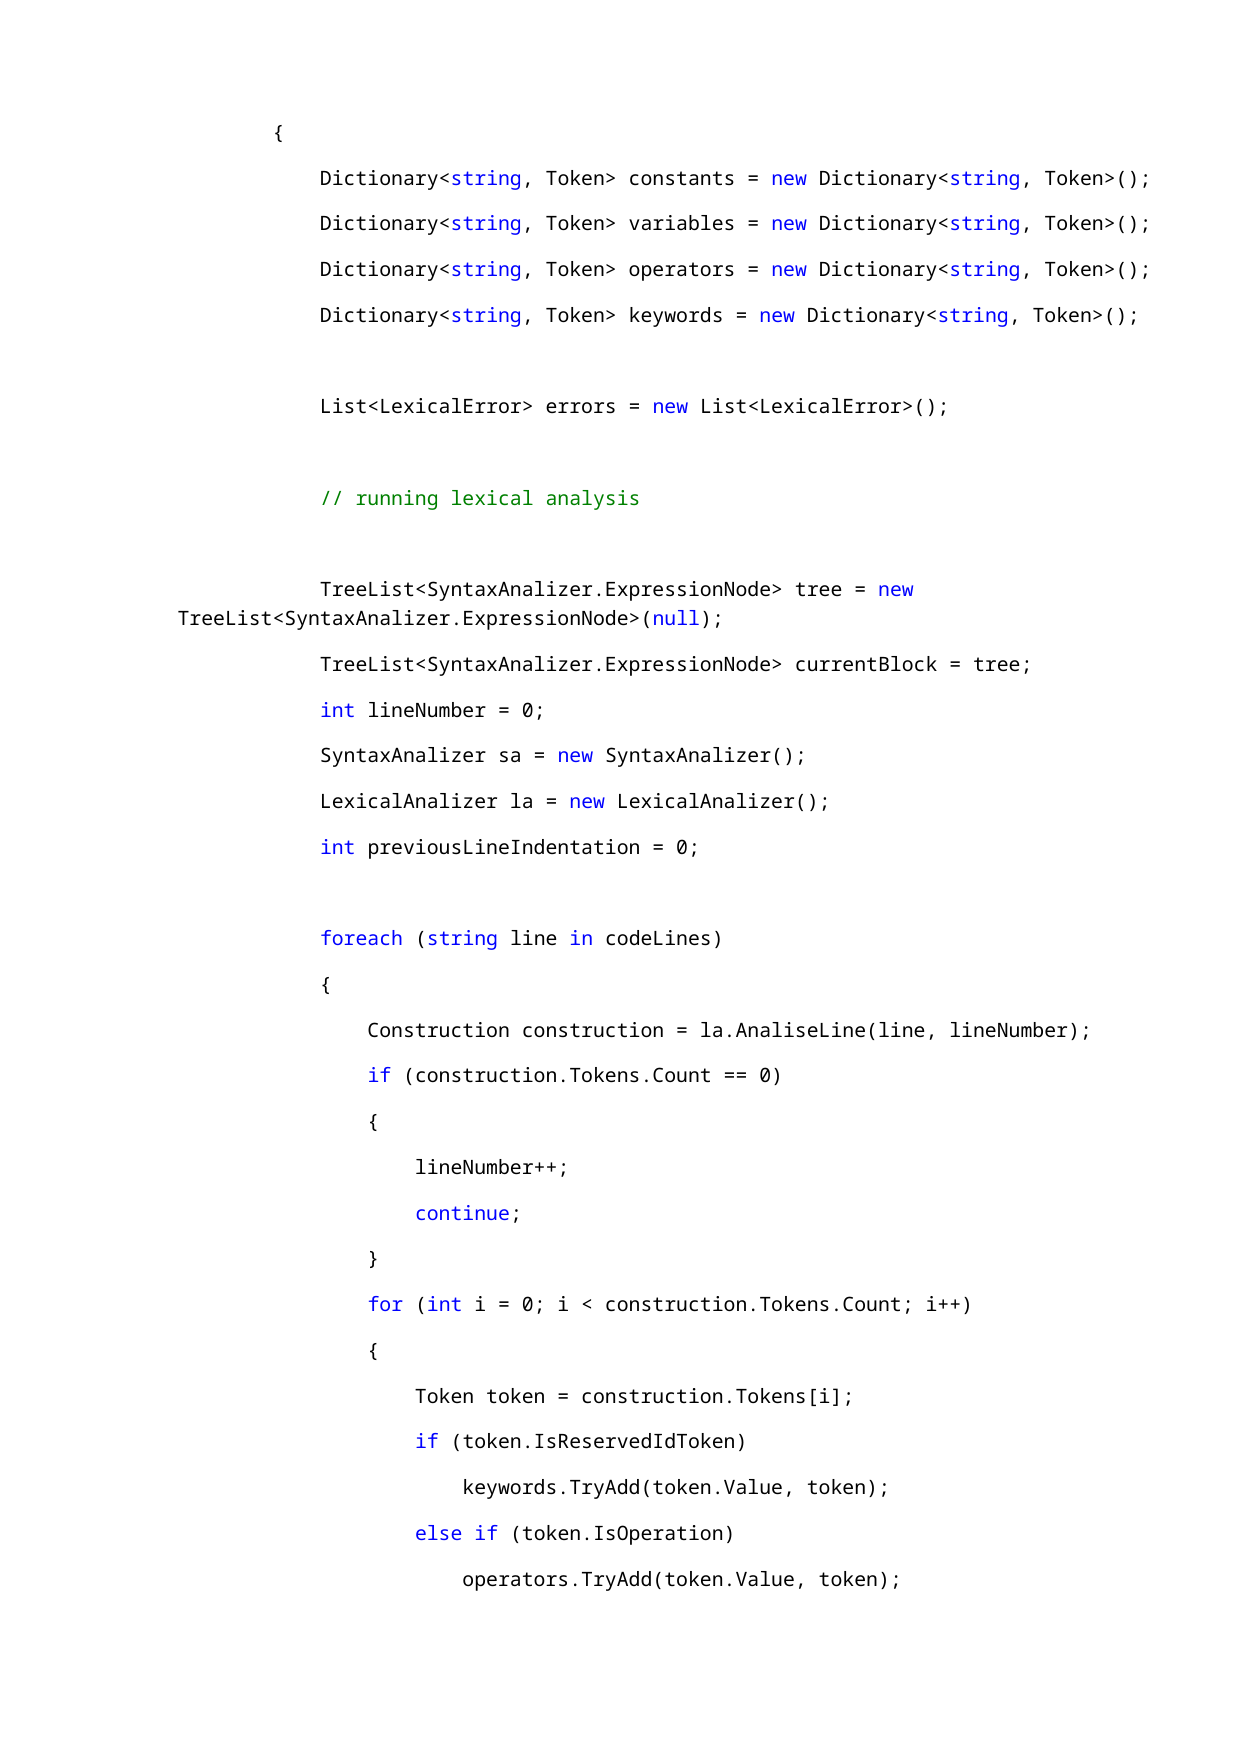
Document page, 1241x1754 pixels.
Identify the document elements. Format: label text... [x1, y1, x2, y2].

text TreeList<SyntaxAnalizer.ExpressionNode> tree = new TreeList<SyntaxAnalizer.ExpressionNode>(null); [177, 575, 1152, 631]
text { [177, 1107, 1152, 1134]
text int previousLineIndentation = 0; [177, 833, 1152, 860]
text List<LexicalError> errors = new List<LexicalError>(); [177, 392, 1152, 419]
text Token token = construction.Tokens[i]; [177, 1382, 1152, 1409]
text { [177, 1336, 1152, 1363]
text TreeList<SyntaxAnalizer.ExpressionNode> currentBlock = tree; [177, 650, 1152, 677]
text if (token.IsReservedIdToken) [177, 1428, 1152, 1454]
text keywords.TryAdd(token.Value, token); [177, 1473, 1152, 1500]
text else if (token.IsOperation) [177, 1519, 1152, 1546]
text foreach (string line in codeLines) [177, 924, 1152, 952]
text { [177, 118, 1152, 145]
text int lineNumber = 0; [177, 696, 1152, 723]
text for (int i = 0; i < construction.Tokens.Count; i++) [177, 1290, 1152, 1317]
text operators.TryAdd(token.Value, token); [177, 1565, 1152, 1592]
text Construction construction = la.AnaliseLine(line, lineNumber); [177, 1016, 1152, 1043]
text Dictionary<string, Token> constants = new Dictionary<string, Token>(); [177, 164, 1152, 191]
text Dictionary<string, Token> operators = new Dictionary<string, Token>(); [177, 255, 1152, 282]
text SyntaxAnalizer sa = new SyntaxAnalizer(); [177, 742, 1152, 769]
text // running lexical analysis [177, 484, 1152, 511]
text continue; [177, 1199, 1152, 1226]
text if (construction.Tokens.Count == 0) [177, 1062, 1152, 1089]
text LexicalAnalizer la = new LexicalAnalizer(); [177, 787, 1152, 814]
text } [177, 1245, 1152, 1272]
text { [177, 970, 1152, 997]
text lineNumber++; [177, 1153, 1152, 1180]
text Dictionary<string, Token> keywords = new Dictionary<string, Token>(); [177, 301, 1152, 328]
text Dictionary<string, Token> variables = new Dictionary<string, Token>(); [177, 209, 1152, 237]
